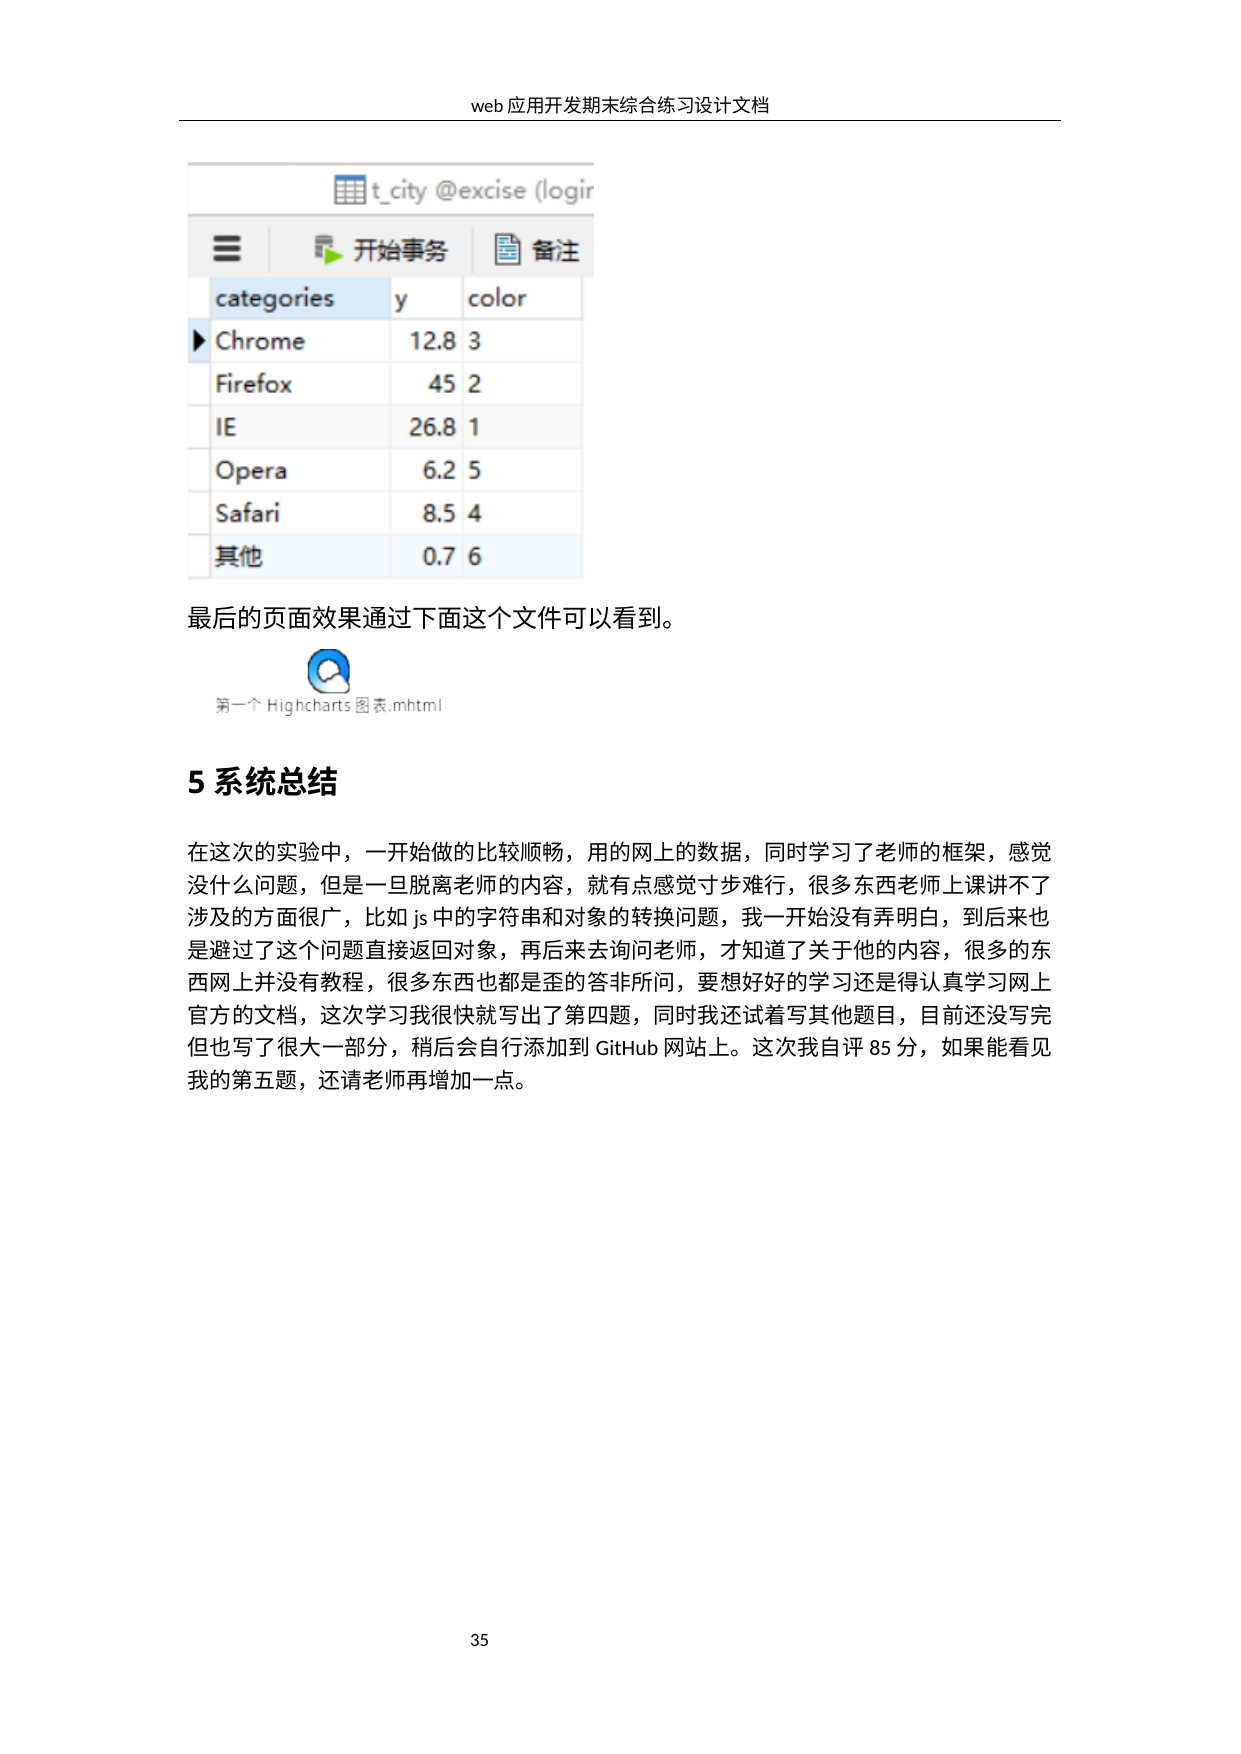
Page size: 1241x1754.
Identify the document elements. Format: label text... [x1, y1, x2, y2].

text 最后的页面效果通过下面这个文件可以看到。 [187, 584, 1053, 649]
subtitle 5 系统总结 [187, 747, 1053, 812]
picture [187, 162, 594, 581]
text 在这次的实验中，一开始做的比较顺畅，用的网上的数据，同时学习了老师的框架，感觉没什么问题，但是一旦脱离老师的内容，就有点感觉寸步难行，很多东西老师上课讲不了，涉及的方面很广，比如js中的字符串和对象的转换问题，我一开始没有弄明白，到后来也是避过了这个问题直接返回对象，再后来去询问老师，才知道了关于他的内容，很多的东西网上并没有教程，很多东西也都是歪的答非所问，要想好好的学习还是得认真学习网上官方的文档，这次学习我很快就写出了第四题，同时我还试着写其他题目，目前还没写完，但也写了很大一部分，稍后会自行添加到GitHub网站上。这次我自评85分，如果能看见我的第五题，还请老师再增加一点。 [187, 835, 1053, 1095]
